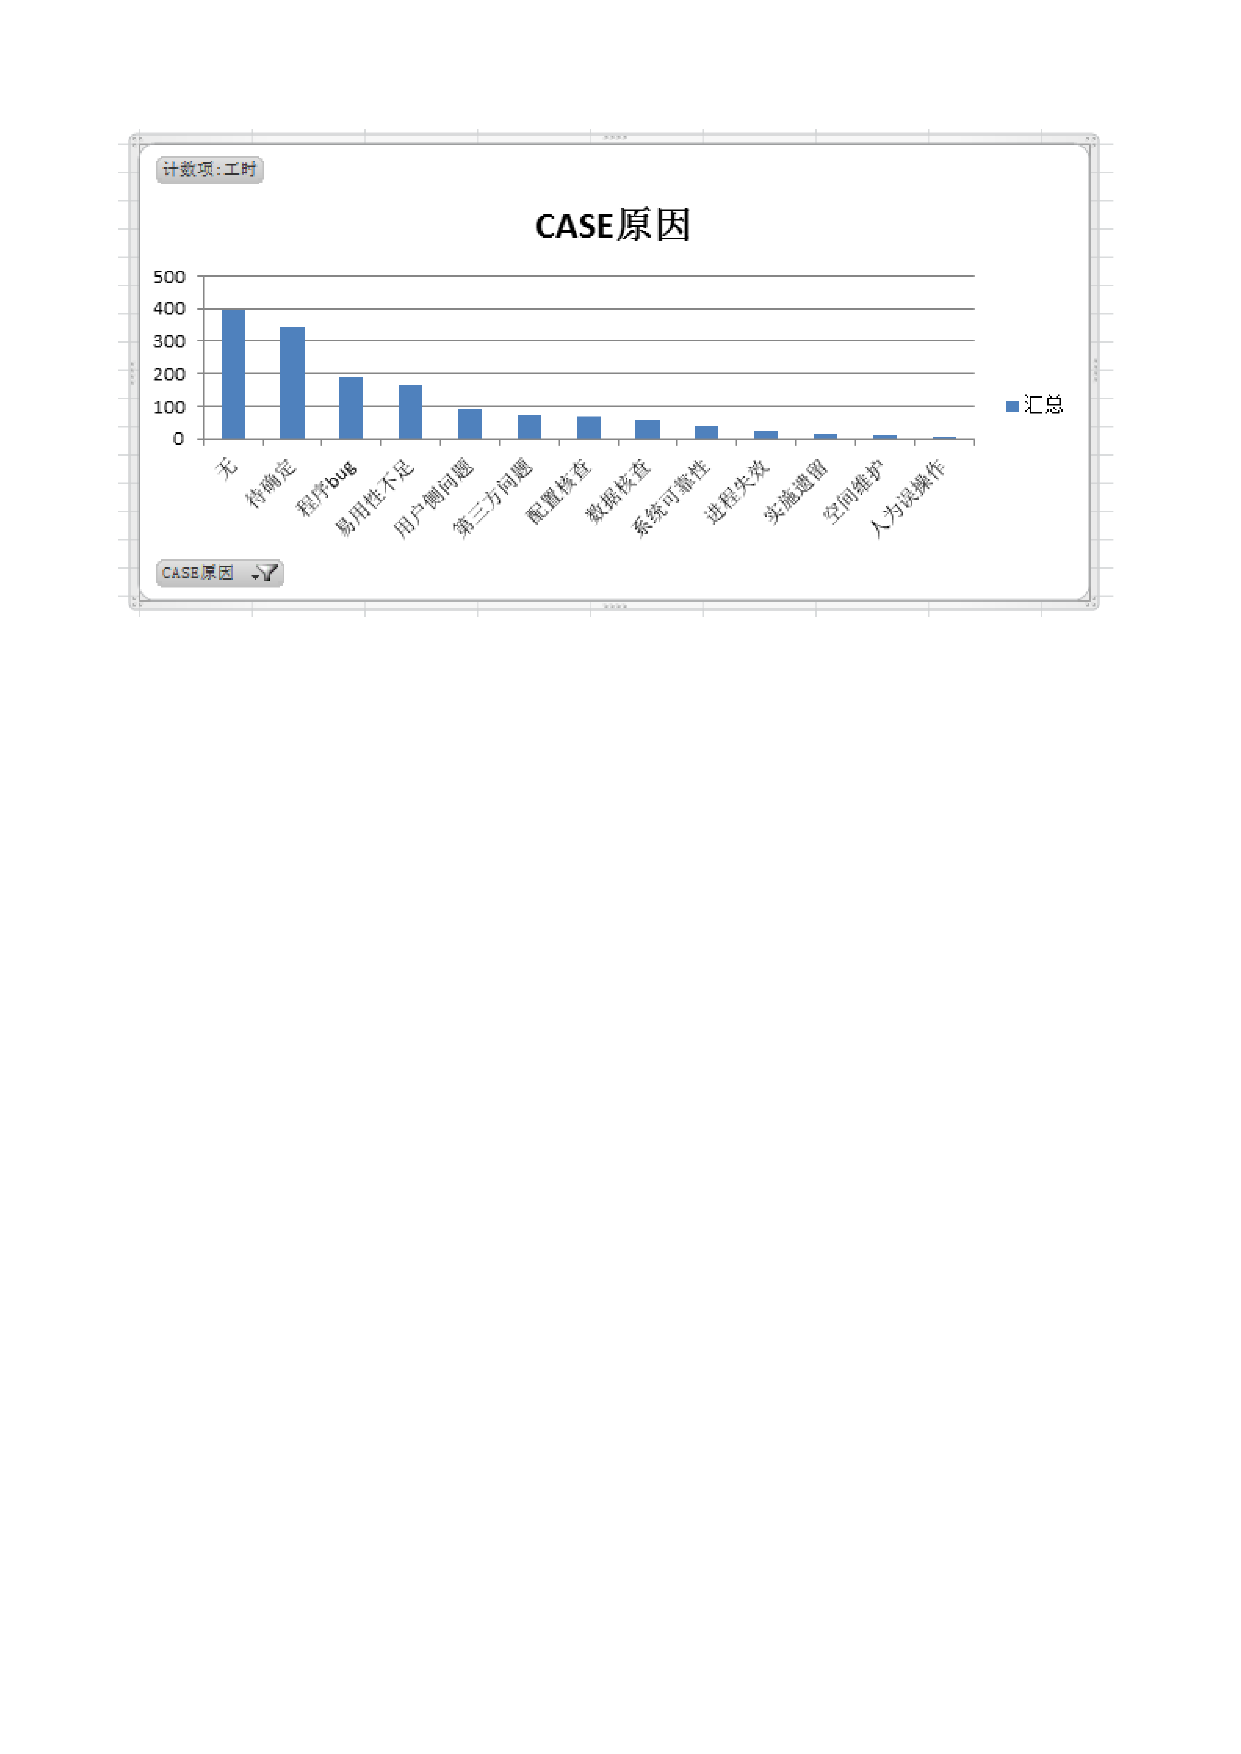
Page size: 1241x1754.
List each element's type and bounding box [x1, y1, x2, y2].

picture [118, 129, 1114, 617]
